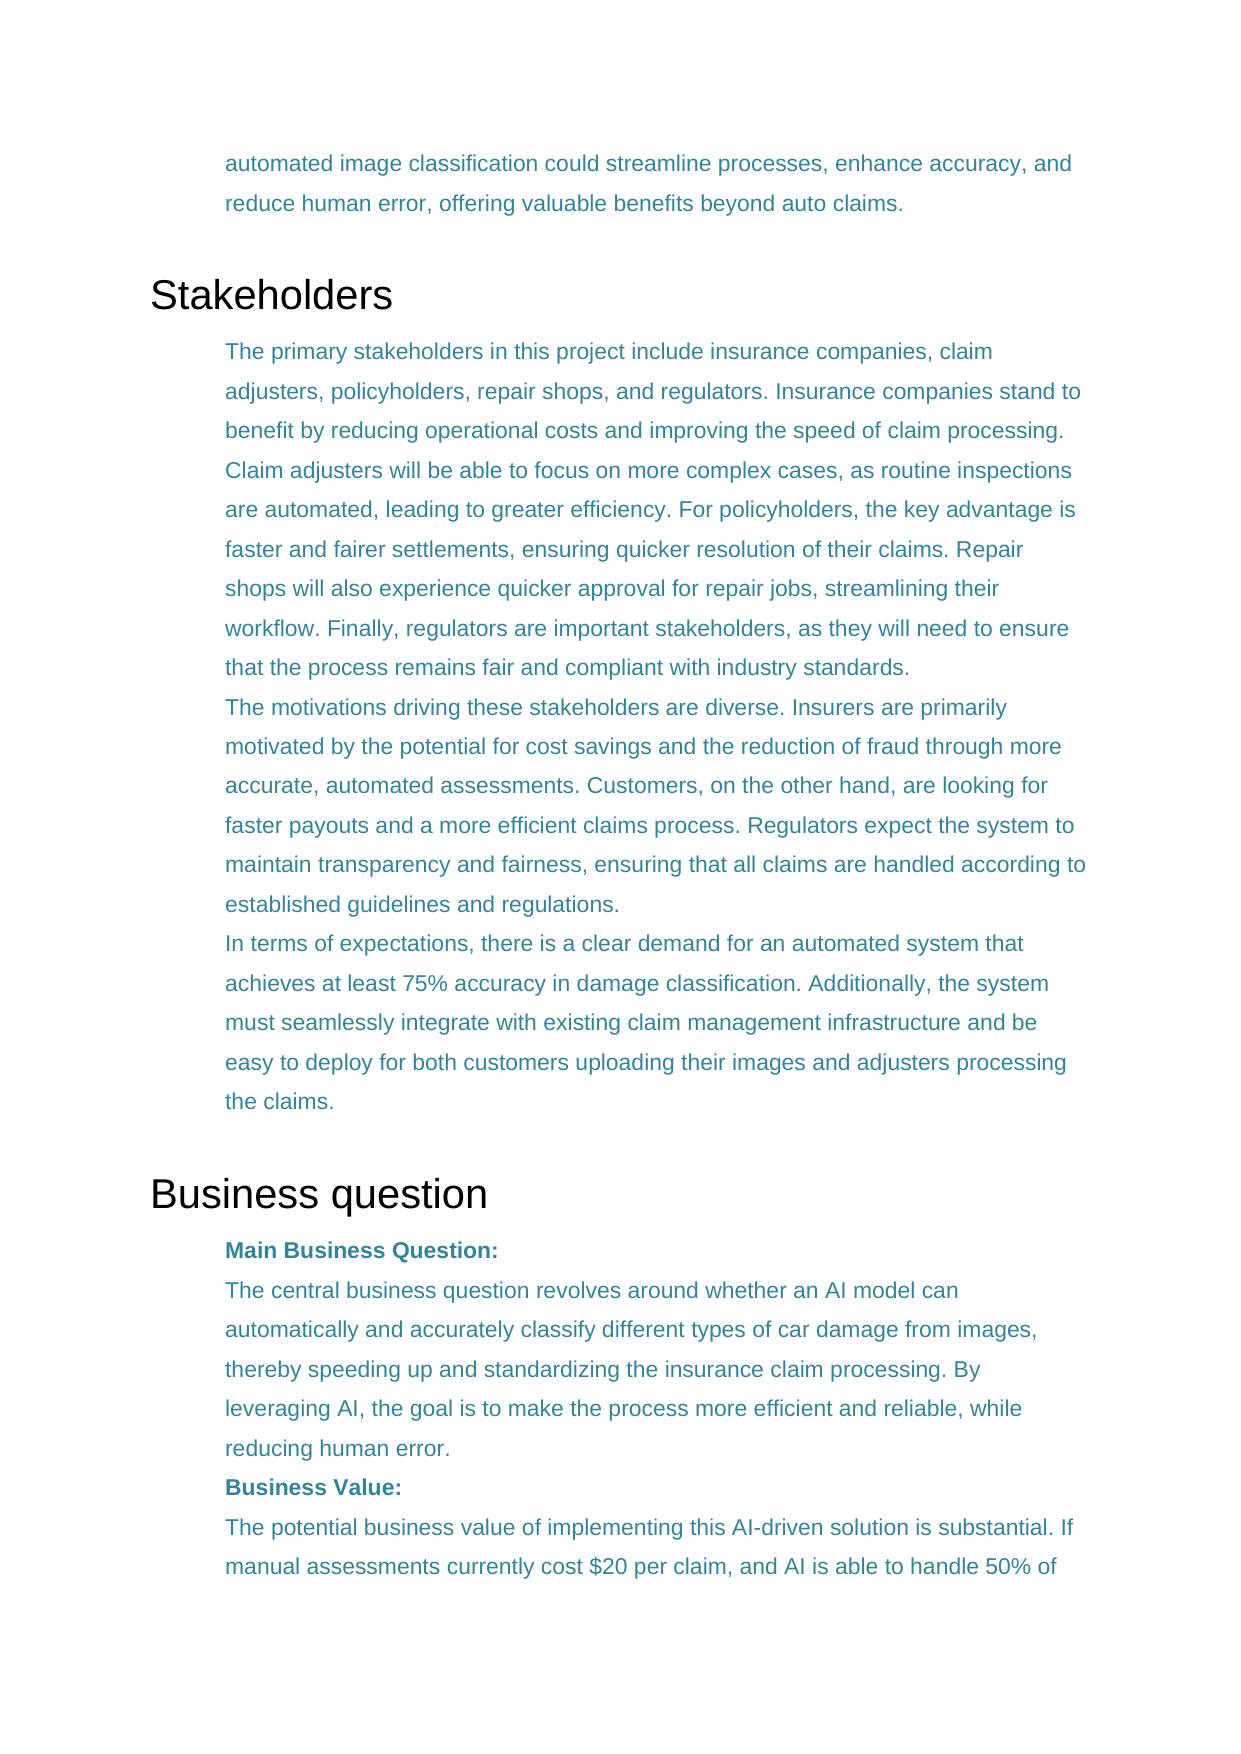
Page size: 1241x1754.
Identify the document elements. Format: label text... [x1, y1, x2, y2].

text Main Business Question: [225, 1237, 1090, 1263]
text In terms of expectations, there is a clear demand for an automated system that achieves at least 75% accuracy in damage classification. Additionally, the system must seamlessly integrate with existing claim management infrastructure and be easy to deploy for both customers uploading their images and adjusters processing the claims. [225, 930, 1090, 1115]
text The motivations driving these stakeholders are diverse. Insurers are primarily motivated by the potential for cost savings and the reduction of fraud through more accurate, automated assessments. Customers, on the other hand, are looking for faster payouts and a more efficient claims process. Regulators expect the system to maintain transparency and fairness, ensuring that all claims are handled according to established guidelines and regulations. [225, 693, 1090, 917]
text The central business question revolves around whether an AI model can automatically and accurately classify different types of car damage from images, thereby speeding up and standardizing the insurance claim processing. By leveraging AI, the goal is to make the process more efficient and reliable, while reducing human error. [225, 1277, 1090, 1461]
text The primary stakeholders in this project include insurance companies, claim adjusters, policyholders, repair shops, and regulators. Insurance companies stand to benefit by reducing operational costs and improving the speed of claim processing. Claim adjusters will be able to focus on more complex cases, as routine inspections are automated, leading to greater efficiency. For policyholders, the key advantage is faster and fairer settlements, ensuring quicker resolution of their claims. Repair shops will also experience quicker approval for repair jobs, streamlining their workflow. Finally, regulators are important stakeholders, as they will need to ensure that the process remains fair and compliant with industry standards. [225, 338, 1090, 680]
text Business Value: [225, 1474, 1090, 1500]
subtitle Stakeholders [150, 271, 1090, 318]
subtitle Business question [150, 1169, 1090, 1217]
